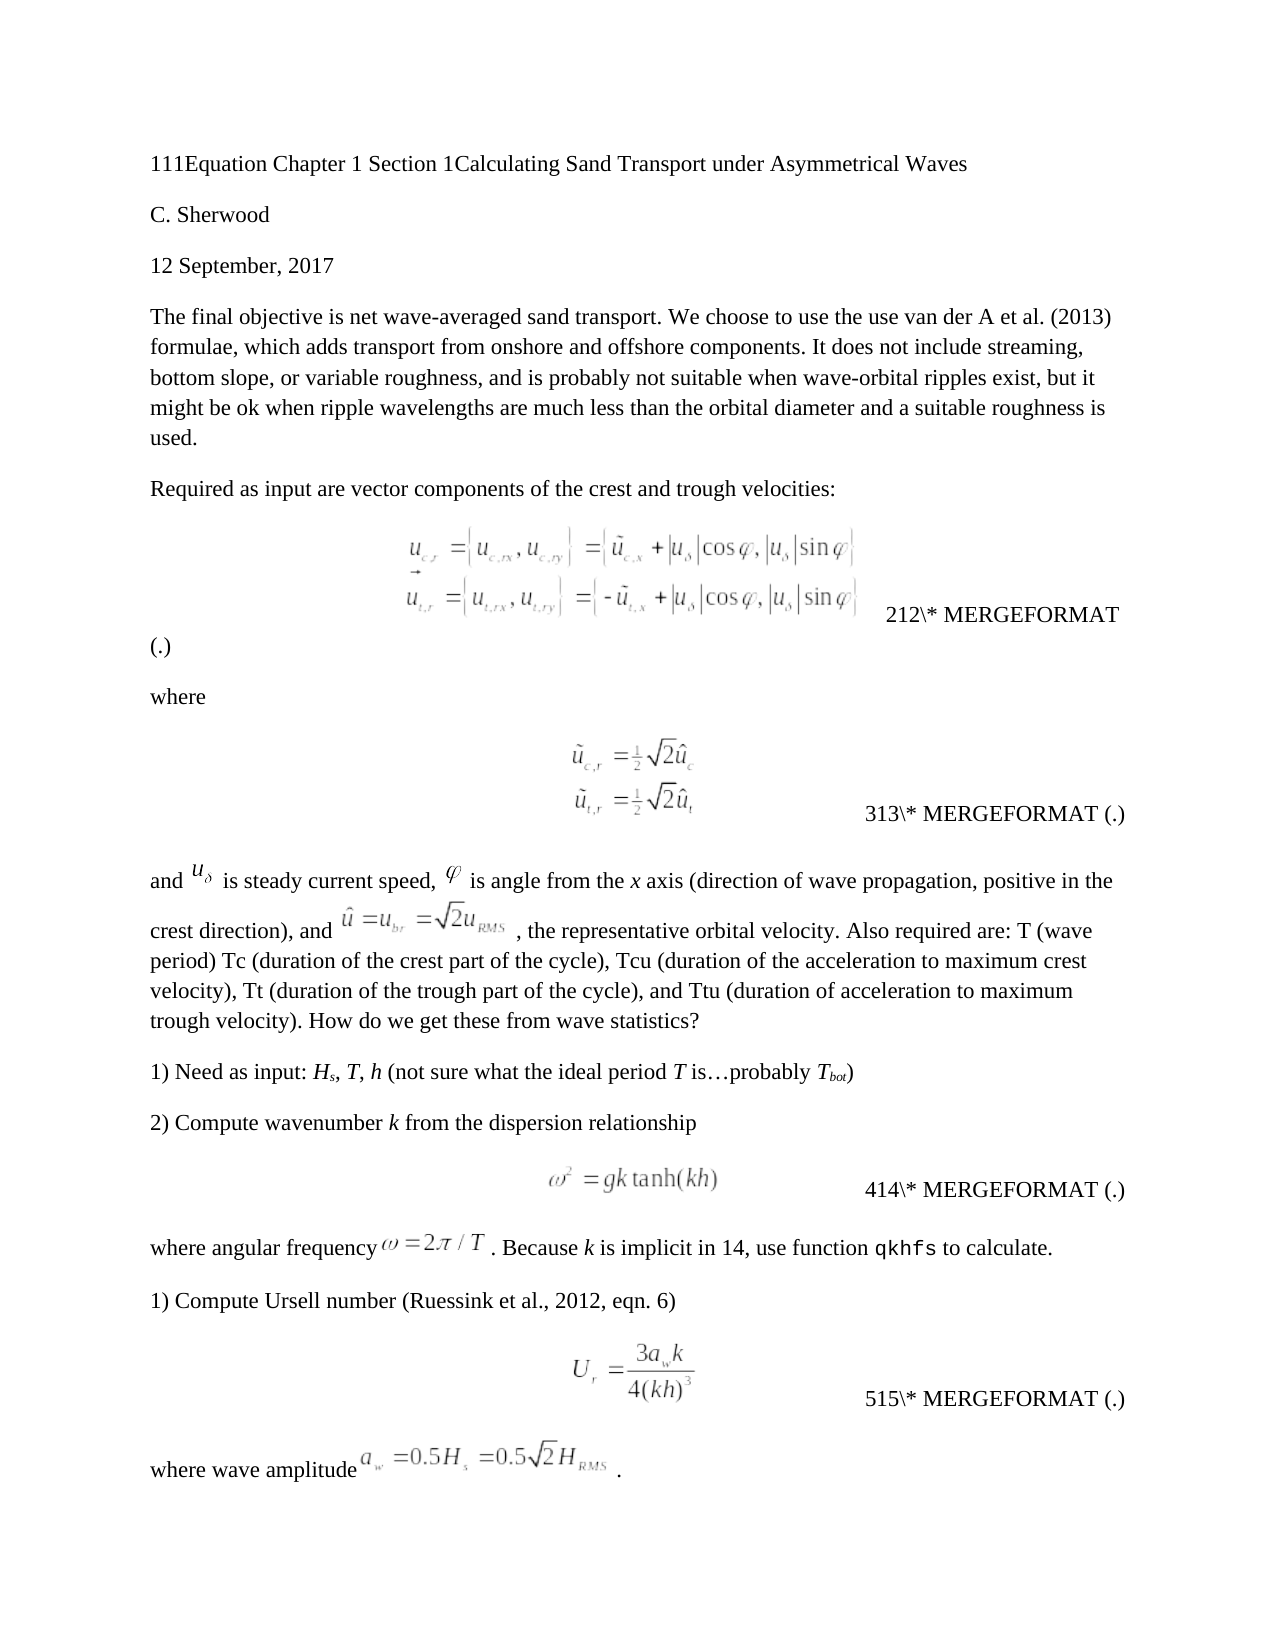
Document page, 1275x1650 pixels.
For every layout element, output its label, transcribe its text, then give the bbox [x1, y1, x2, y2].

text and is steady current speed, is angle from the x axis (direction of wave propagation, positive in the crest direction), and , the representative orbital velocity. Also required are: T (wave period) Tc (duration of the crest part of the cycle), Tcu (duration of the acceleration to maximum crest velocity), Tt (duration of the trough part of the cycle), and Ttu (duration of acceleration to maximum trough velocity). How do we get these from wave statistics? [150, 851, 1125, 1034]
text 1) Need as input: Hs, T, h (not sure what the ideal period T is…probably Tbot) [150, 1058, 1125, 1085]
text The final objective is net wave-averaged sand transport. We choose to use the use van der A et al. (2013) formulae, which adds transport from onshore and offshore components. It does not include streaming, bottom slope, or variable roughness, and is probably not suitable when wave-orbital ripples exist, but it might be ok when ripple wavelengths are much less than the orbital diameter and a suitable roughness is used. [150, 303, 1125, 450]
text where wave amplitude . [150, 1436, 1125, 1482]
text where angular frequency. Because k is implicit in , use function qkhfs to calculate. [150, 1228, 1125, 1262]
text 2) Compute wavenumber k from the dispersion relationship [150, 1109, 1125, 1136]
text 12 September, 2017 [150, 252, 1125, 278]
text C. Sherwood [150, 201, 1125, 227]
text Required as input are vector components of the crest and trough velocities: [150, 475, 1125, 501]
text where [150, 683, 1125, 709]
text Calculating Sand Transport under Asymmetrical Waves [150, 150, 1125, 176]
text 1) Compute Ursell number (Ruessink et al., 2012, eqn. 6) [150, 1287, 1125, 1313]
